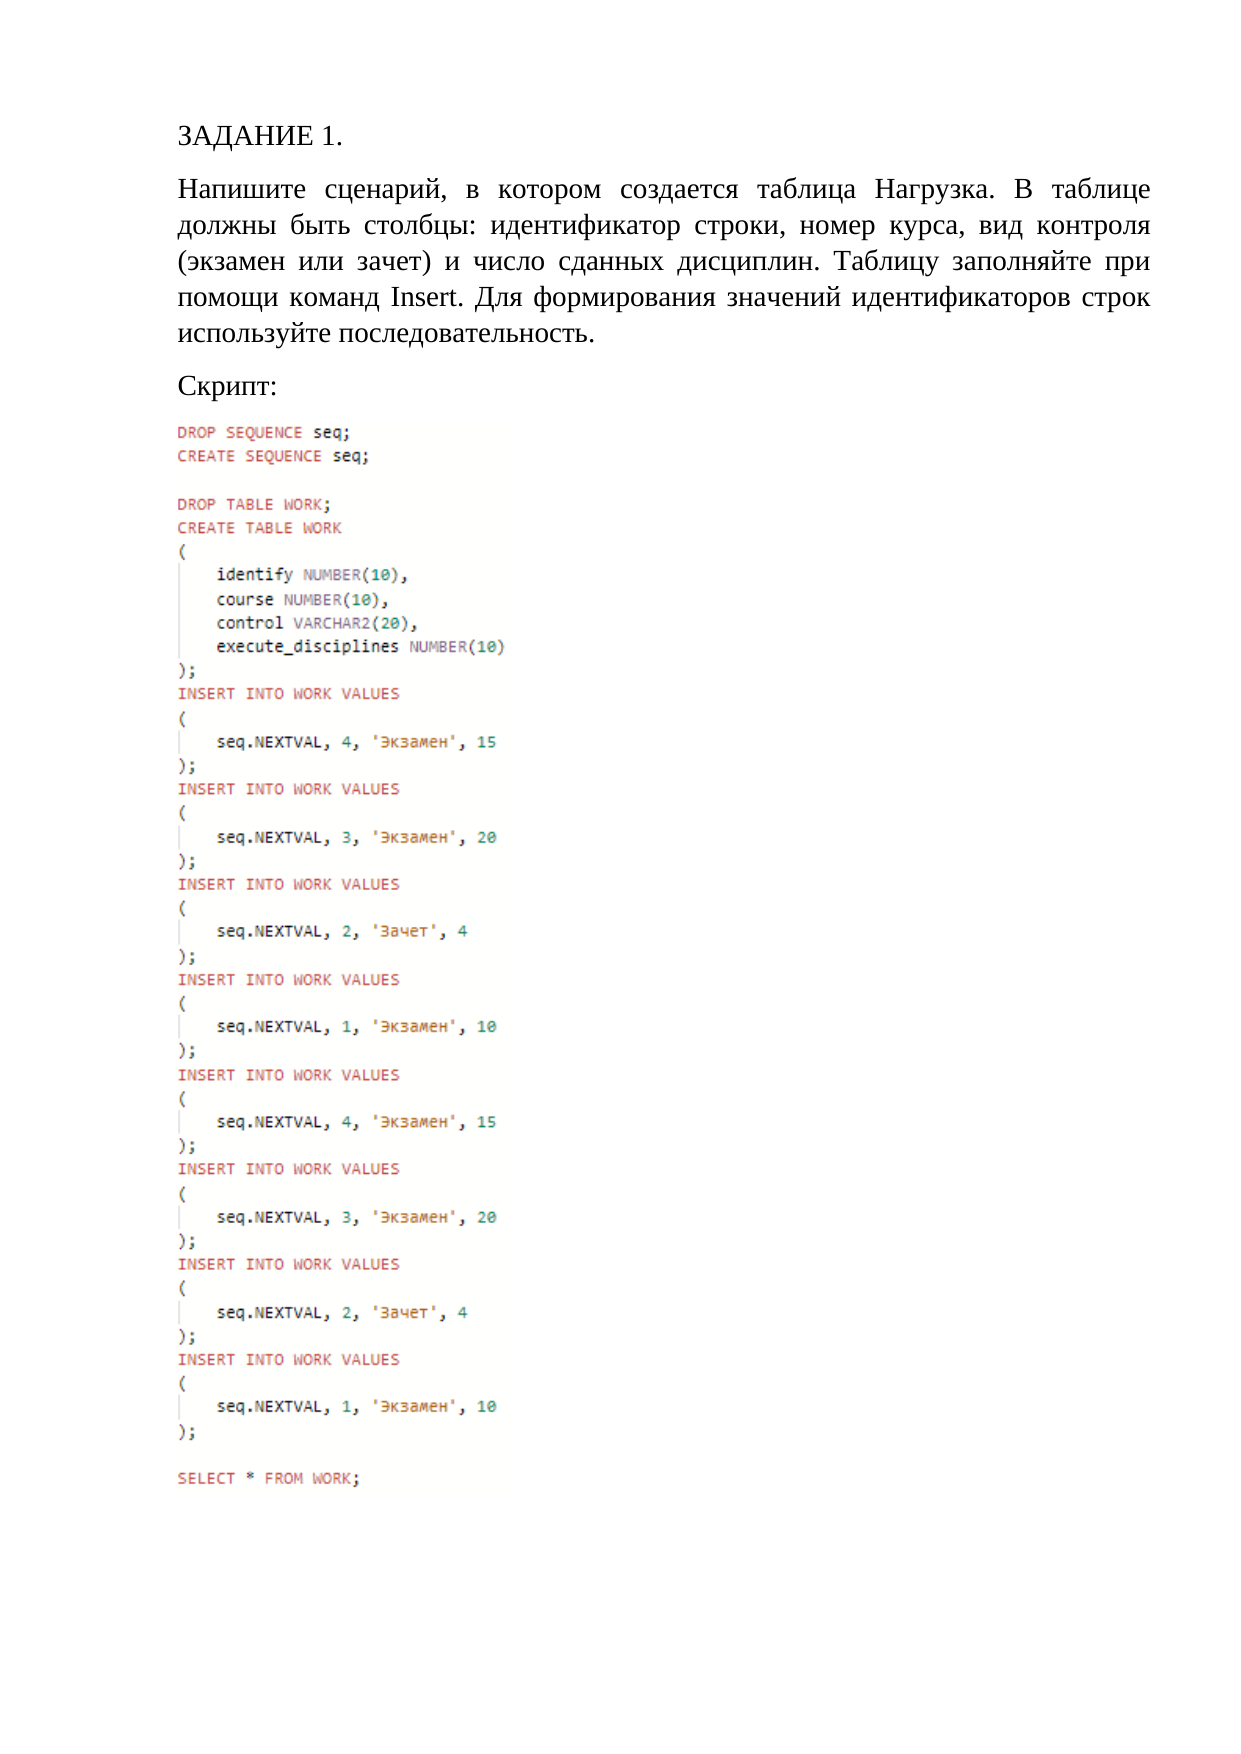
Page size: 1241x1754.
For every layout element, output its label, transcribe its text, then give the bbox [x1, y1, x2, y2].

picture [177, 421, 514, 1495]
text Напишите сценарий, в котором создается таблица Нагрузка. В таблице должны быть столбцы: идентификатор строки, номер курса, вид контроля (экзамен или зачет) и число сданных дисциплин. Таблицу заполняйте при помощи команд Insert. Для формирования значений идентификаторов строк используйте последовательность. [177, 171, 1152, 349]
text Скрипт: [177, 368, 1152, 402]
text ЗАДАНИЕ 1. [177, 118, 1152, 152]
